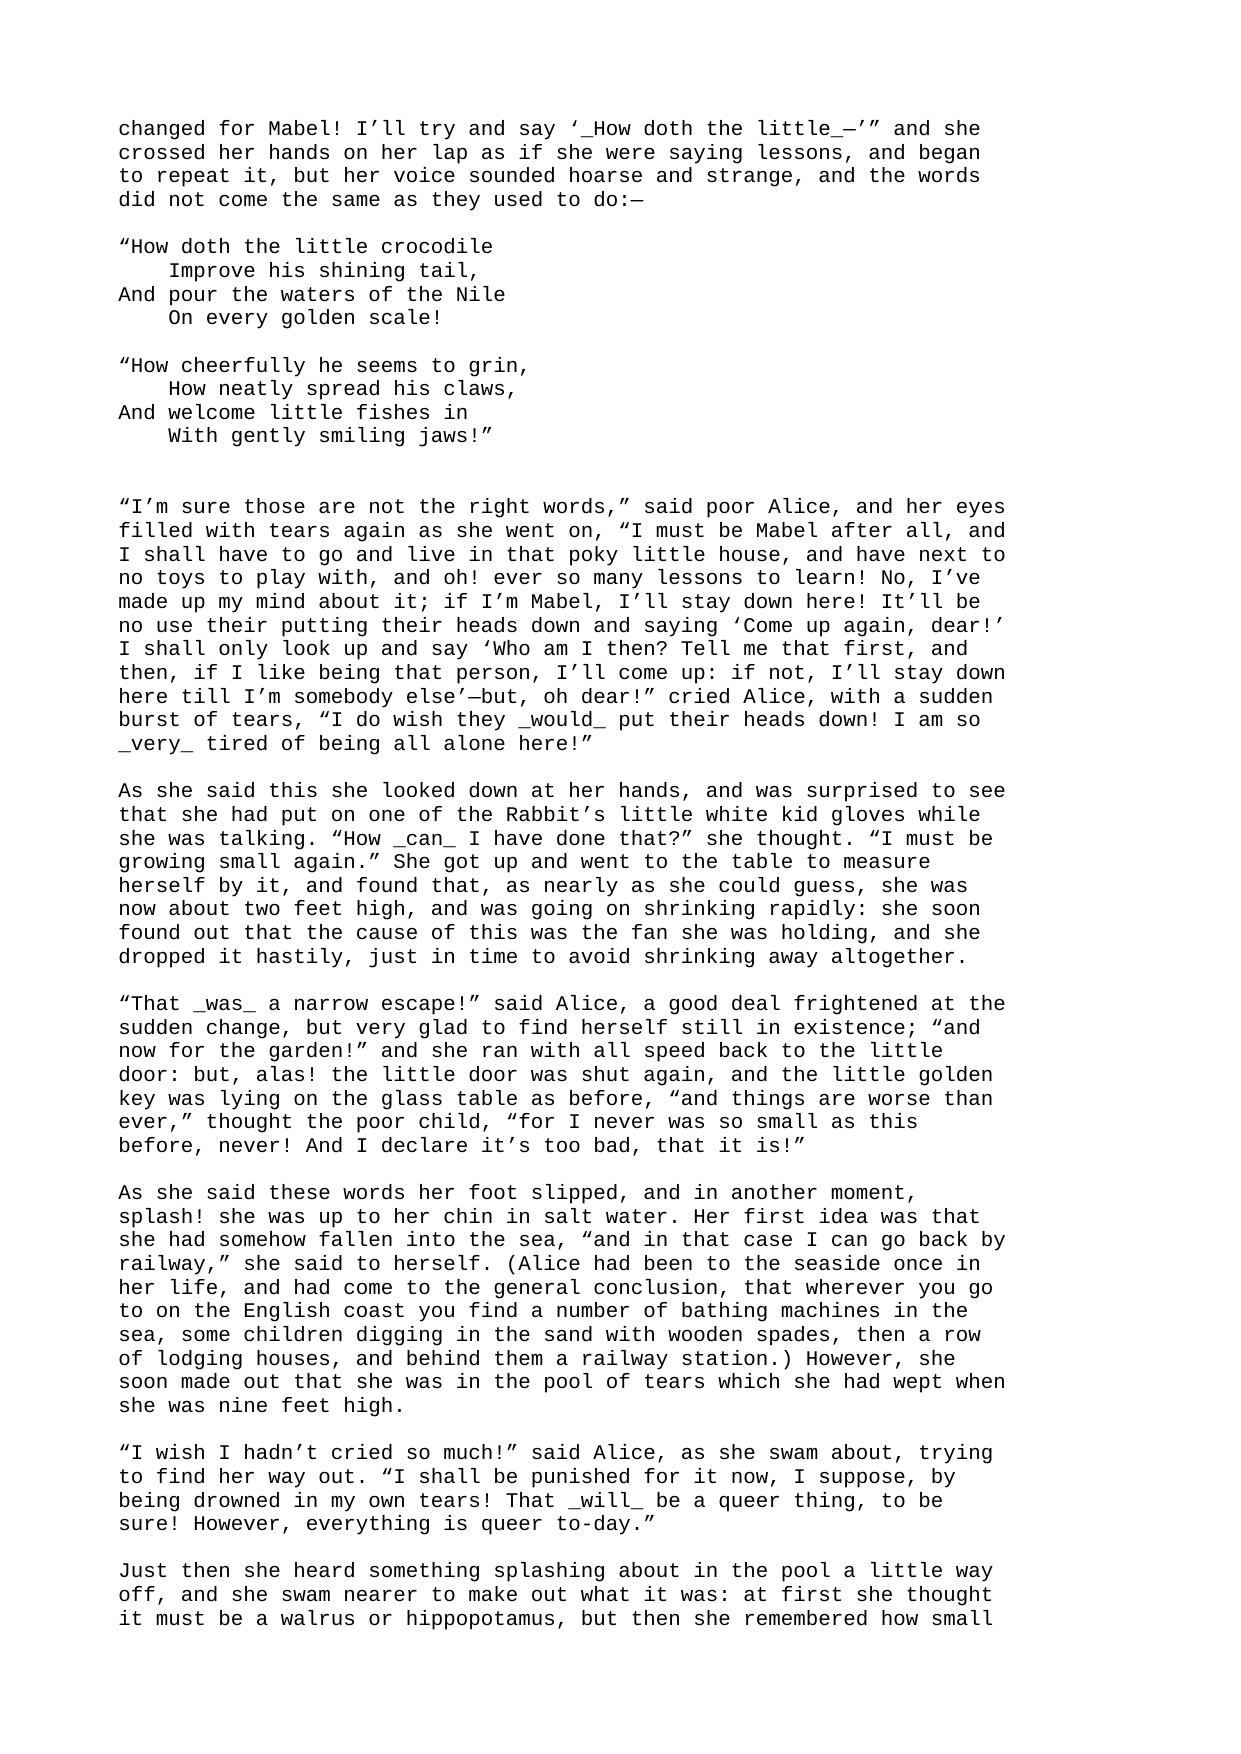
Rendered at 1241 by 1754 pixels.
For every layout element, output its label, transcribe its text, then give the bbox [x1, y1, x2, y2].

text key was lying on the glass table as before, “and things are worse than [118, 1088, 1122, 1111]
text then, if I like being that person, I’ll come up: if not, I’ll stay down [118, 662, 1122, 686]
text “How cheerfully he seems to grin, [118, 354, 1122, 378]
text to find her way out. “I shall be punished for it now, I suppose, by [118, 1466, 1122, 1489]
text crossed her hands on her lap as if she were saying lessons, and began [118, 142, 1122, 165]
text changed for Mabel! I’ll try and say ‘_How doth the little_—’” and she [118, 118, 1122, 142]
text did not come the same as they used to do:— [118, 189, 1122, 213]
text Improve his shining tail, [118, 260, 1122, 284]
text to repeat it, but her voice sounded hoarse and strange, and the words [118, 165, 1122, 189]
text railway,” she said to herself. (Alice had been to the seaside once in [118, 1253, 1122, 1277]
text to on the English coast you find a number of bathing machines in the [118, 1300, 1122, 1324]
text now about two feet high, and was going on shrinking rapidly: she soon [118, 898, 1122, 922]
text “That _was_ a narrow escape!” said Alice, a good deal frightened at the [118, 993, 1122, 1017]
text off, and she swam nearer to make out what it was: at first she thought [118, 1584, 1122, 1608]
text As she said this she looked down at her hands, and was surprised to see [118, 780, 1122, 804]
text sure! However, everything is queer to-day.” [118, 1513, 1122, 1537]
text sudden change, but very glad to find herself still in existence; “and [118, 1017, 1122, 1040]
text made up my mind about it; if I’m Mabel, I’ll stay down here! It’ll be [118, 591, 1122, 615]
text now for the garden!” and she ran with all speed back to the little [118, 1040, 1122, 1064]
text splash! she was up to her chin in salt water. Her first idea was that [118, 1206, 1122, 1229]
text it must be a walrus or hippopotamus, but then she remembered how small [118, 1608, 1122, 1631]
text herself by it, and found that, as nearly as she could guess, she was [118, 875, 1122, 898]
text burst of tears, “I do wish they _would_ put their heads down! I am so [118, 709, 1122, 733]
text _very_ tired of being all alone here!” [118, 733, 1122, 757]
text no use their putting their heads down and saying ‘Come up again, dear!’ [118, 615, 1122, 638]
text she was nine feet high. [118, 1395, 1122, 1419]
text she had somehow fallen into the sea, “and in that case I can go back by [118, 1229, 1122, 1253]
text she was talking. “How _can_ I have done that?” she thought. “I must be [118, 827, 1122, 851]
text growing small again.” She got up and went to the table to measure [118, 851, 1122, 875]
text that she had put on one of the Rabbit’s little white kid gloves while [118, 804, 1122, 827]
text With gently smiling jaws!” [118, 426, 1122, 449]
text I shall have to go and live in that poky little house, and have next to [118, 544, 1122, 567]
text dropped it hastily, just in time to avoid shrinking away altogether. [118, 946, 1122, 969]
text “I wish I hadn’t cried so much!” said Alice, as she swam about, trying [118, 1442, 1122, 1466]
text How neatly spread his claws, [118, 378, 1122, 402]
text before, never! And I declare it’s too bad, that it is!” [118, 1135, 1122, 1158]
text of lodging houses, and behind them a railway station.) However, she [118, 1348, 1122, 1371]
text her life, and had come to the general conclusion, that wherever you go [118, 1277, 1122, 1300]
text soon made out that she was in the pool of tears which she had wept when [118, 1371, 1122, 1395]
text filled with tears again as she went on, “I must be Mabel after all, and [118, 520, 1122, 544]
text sea, some children digging in the sand with wooden spades, then a row [118, 1324, 1122, 1348]
text “How doth the little crocodile [118, 236, 1122, 260]
text no toys to play with, and oh! ever so many lessons to learn! No, I’ve [118, 567, 1122, 591]
text As she said these words her foot slipped, and in another moment, [118, 1182, 1122, 1206]
text Just then she heard something splashing about in the pool a little way [118, 1561, 1122, 1584]
text being drowned in my own tears! That _will_ be a queer thing, to be [118, 1489, 1122, 1513]
text ever,” thought the poor child, “for I never was so small as this [118, 1111, 1122, 1135]
text I shall only look up and say ‘Who am I then? Tell me that first, and [118, 638, 1122, 662]
text And pour the waters of the Nile [118, 284, 1122, 307]
text found out that the cause of this was the fan she was holding, and she [118, 922, 1122, 946]
text door: but, alas! the little door was shut again, and the little golden [118, 1064, 1122, 1088]
text On every golden scale! [118, 307, 1122, 331]
text “I’m sure those are not the right words,” said poor Alice, and her eyes [118, 496, 1122, 520]
text here till I’m somebody else’—but, oh dear!” cried Alice, with a sudden [118, 686, 1122, 709]
text And welcome little fishes in [118, 402, 1122, 426]
